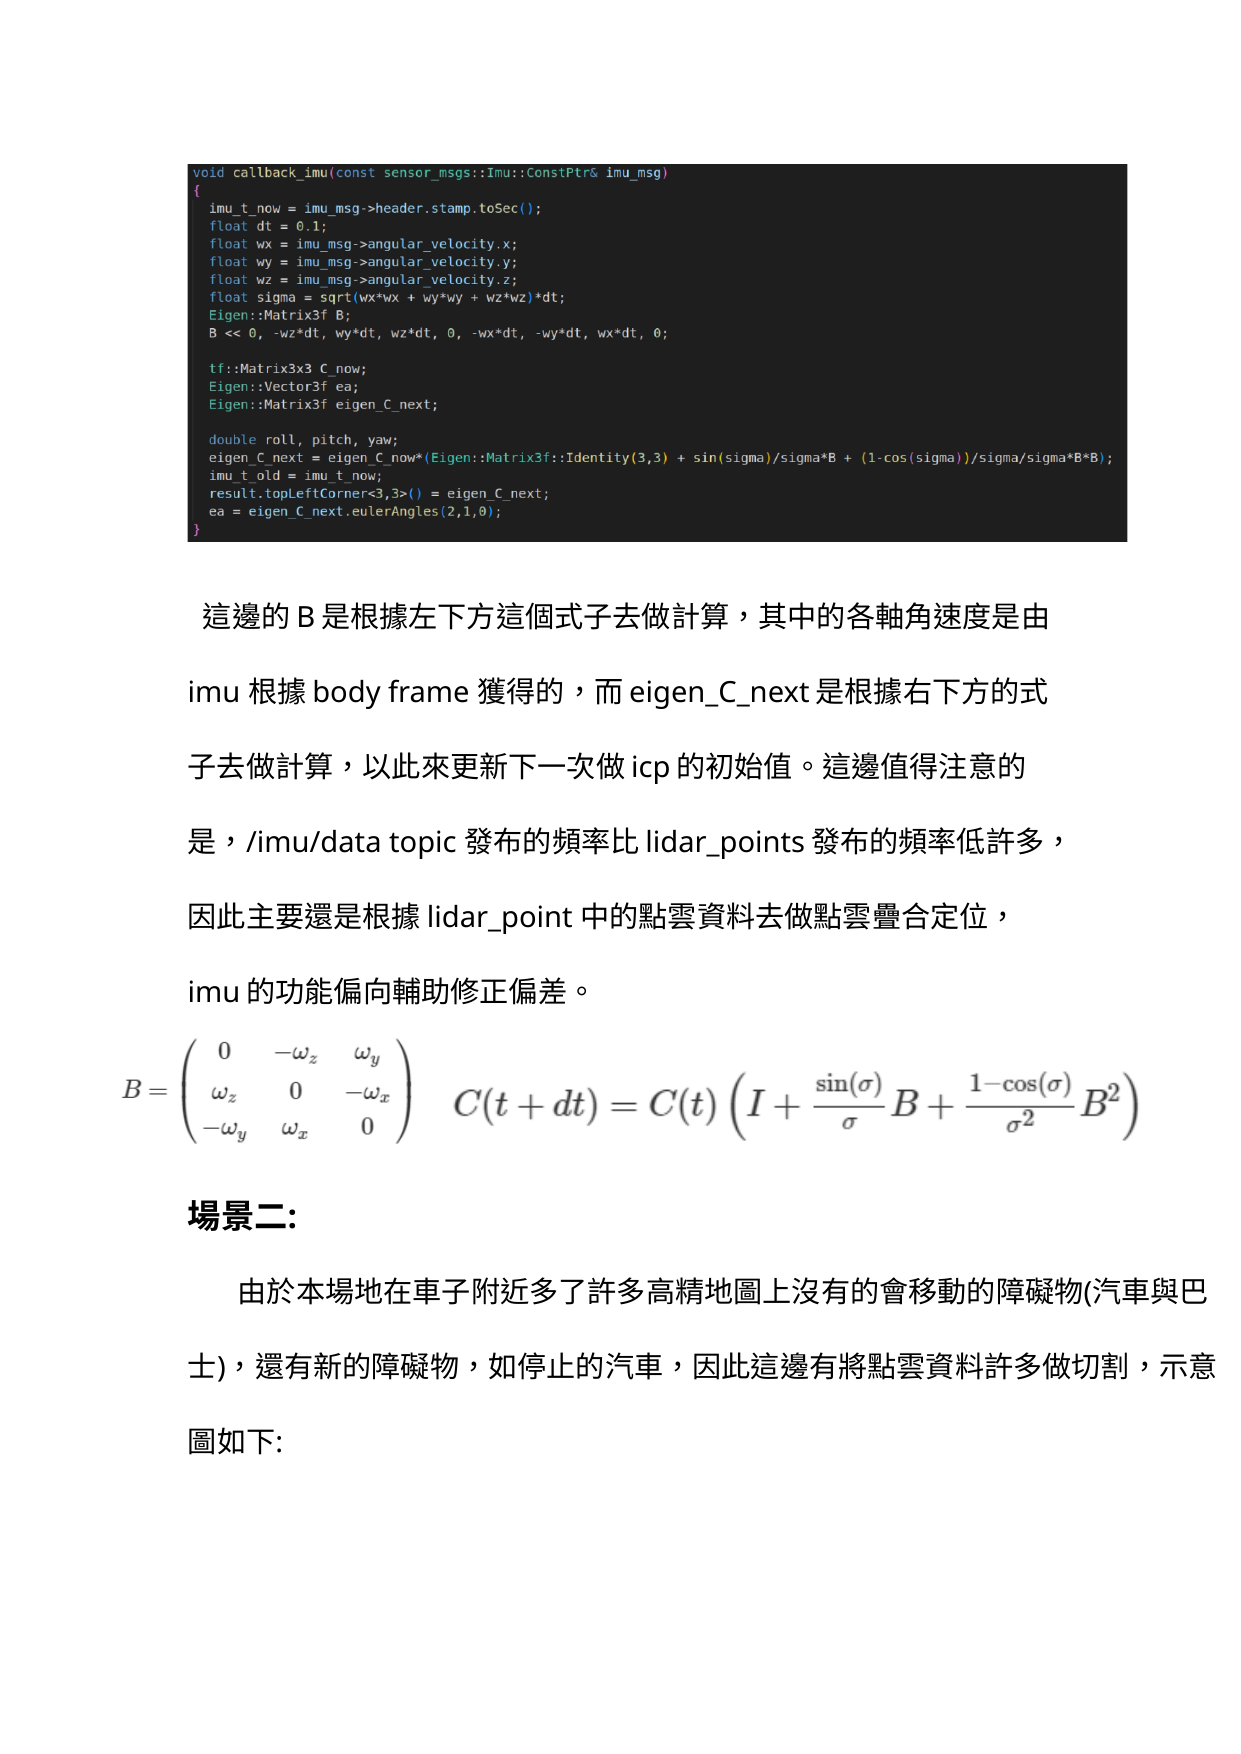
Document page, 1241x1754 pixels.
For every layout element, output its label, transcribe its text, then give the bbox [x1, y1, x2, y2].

text 這邊的B是根據左下方這個式子去做計算，其中的各軸角速度是由imu 根據body frame 獲得的，而eigen_C_next是根據右下方的式子去做計算，以此來更新下一次做icp的初始值。這邊值得注意的是，/imu/data topic 發布的頻率比lidar_points發布的頻率低許多，因此主要還是根據lidar_point 中的點雲資料去做點雲疊合定位，imu的功能偏向輔助修正偏差。 [187, 577, 1053, 1027]
picture [113, 1027, 427, 1154]
text 場景二: [114, 1177, 1236, 1252]
text 由於本場地在車子附近多了許多高精地圖上沒有的會移動的障礙物(汽車與巴士)，還有新的障礙物，如停止的汽車，因此這邊有將點雲資料許多做切割，示意圖如下: [114, 1252, 1236, 1477]
picture [187, 164, 1128, 542]
picture [442, 1062, 1151, 1154]
